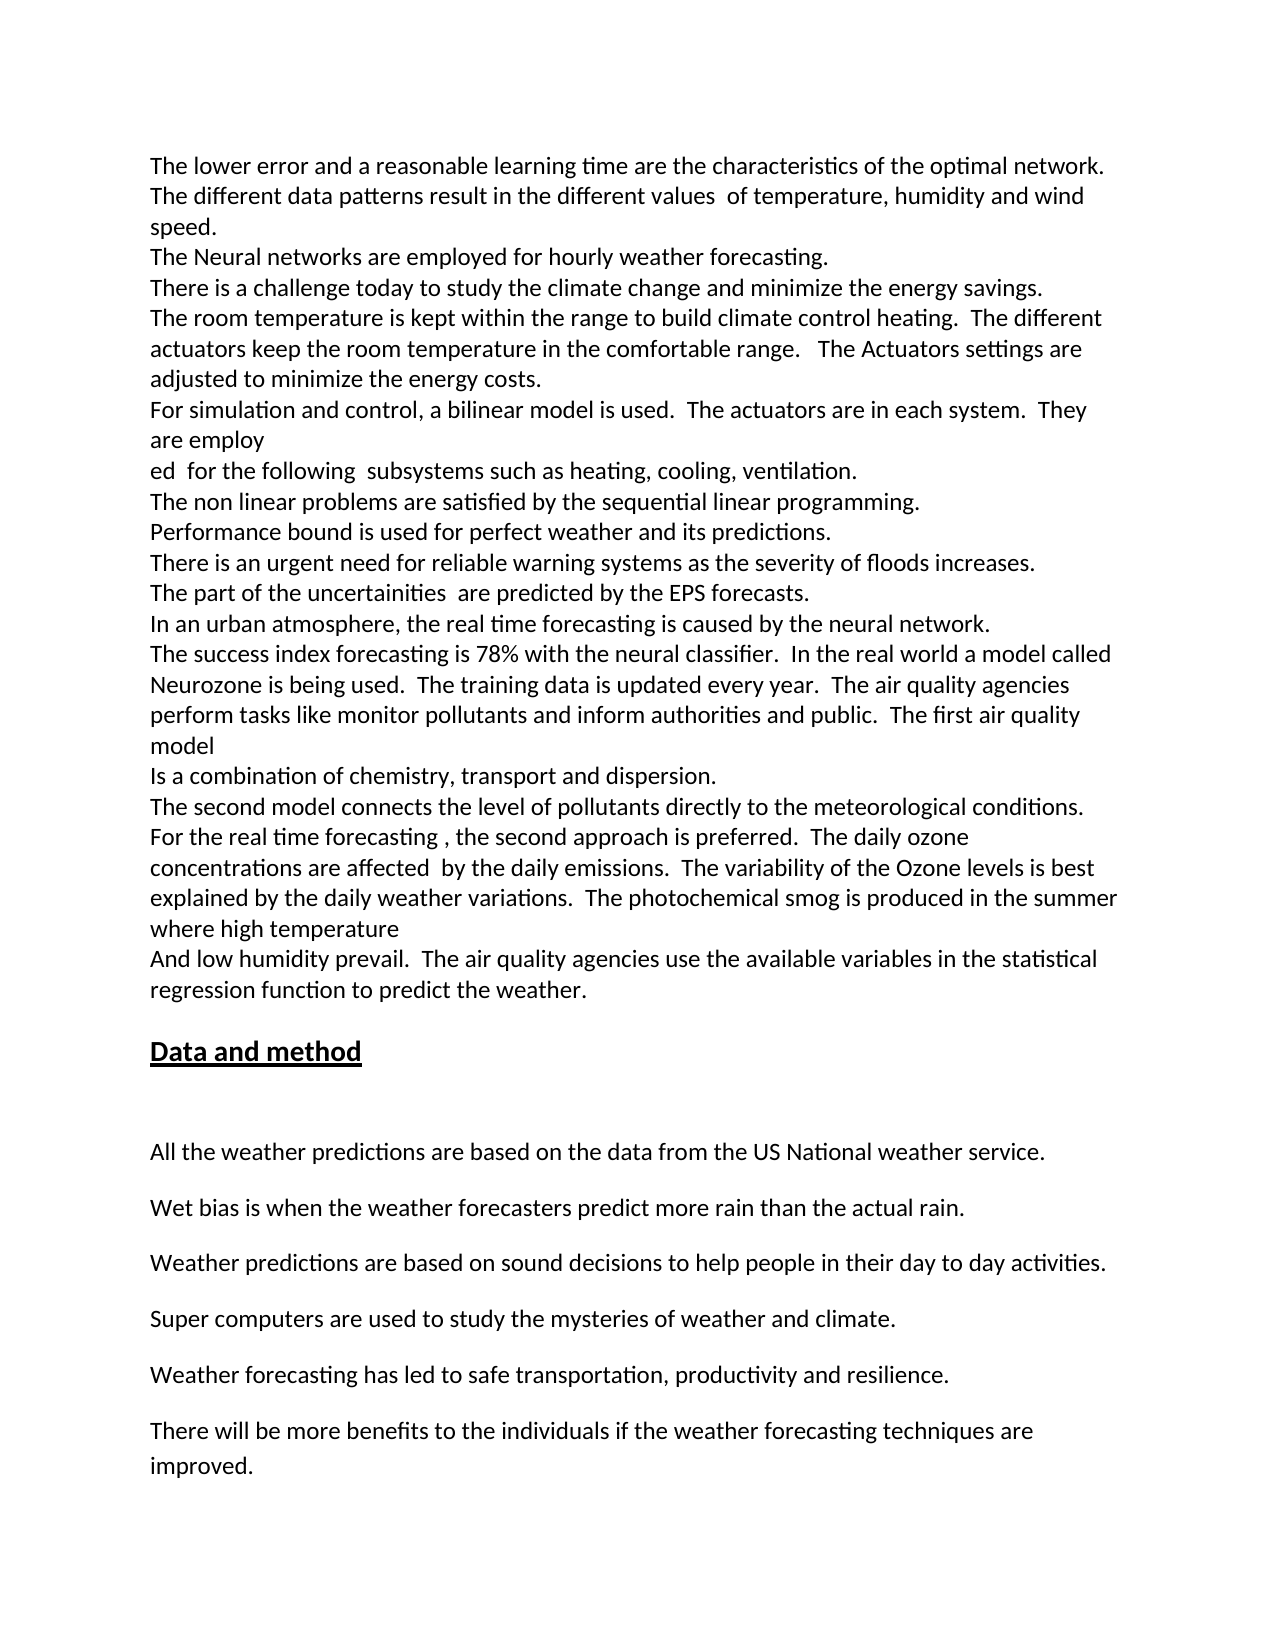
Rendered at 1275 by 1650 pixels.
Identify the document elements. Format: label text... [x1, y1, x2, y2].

text ed for the following subsystems such as heating, cooling, ventilation. [150, 455, 1125, 486]
text Wet bias is when the weather forecasters predict more rain than the actual rain. [150, 1192, 1125, 1222]
text There is an urgent need for reliable warning systems as the severity of floods increases. [150, 547, 1125, 577]
text The second model connects the level of pollutants directly to the meteorological conditions. [150, 791, 1125, 821]
text The different data patterns result in the different values of temperature, humidity and wind speed. [150, 181, 1125, 242]
text Weather predictions are based on sound decisions to help people in their day to day activities. [150, 1247, 1125, 1278]
text Weather forecasting has led to safe transportation, productivity and resilience. [150, 1359, 1125, 1390]
text The Neural networks are employed for hourly weather forecasting. [150, 242, 1125, 272]
text For the real time forecasting , the second approach is preferred. The daily ozone concentrations are affected by the daily emissions. The variability of the Ozone levels is best explained by the daily weather variations. The photochemical smog is produced in the summer where high temperature [150, 821, 1125, 943]
text Performance bound is used for perfect weather and its predictions. [150, 516, 1125, 547]
text The lower error and a reasonable learning time are the characteristics of the optimal network. [150, 150, 1125, 181]
text Super computers are used to study the mysteries of weather and climate. [150, 1303, 1125, 1334]
text All the weather predictions are based on the data from the US National weather service. [150, 1136, 1125, 1166]
text actuators keep the room temperature in the comfortable range. The Actuators settings are adjusted to minimize the energy costs. [150, 333, 1125, 394]
text There will be more benefits to the individuals if the weather forecasting techniques are improved. [150, 1415, 1125, 1481]
text For simulation and control, a bilinear model is used. The actuators are in each system. They are employ [150, 394, 1125, 455]
text The non linear problems are satisfied by the sequential linear programming. [150, 486, 1125, 516]
text The success index forecasting is 78% with the neural classifier. In the real world a model called Neurozone is being used. The training data is updated every year. The air quality agencies perform tasks like monitor pollutants and inform authorities and public. The first air quality model [150, 638, 1125, 760]
text In an urban atmosphere, the real time forecasting is caused by the neural network. [150, 608, 1125, 638]
text There is a challenge today to study the climate change and minimize the energy savings. [150, 272, 1125, 303]
text And low humidity prevail. The air quality agencies use the available variables in the statistical regression function to predict the weather. [150, 943, 1125, 1004]
text Is a combination of chemistry, transport and dispersion. [150, 760, 1125, 791]
text The room temperature is kept within the range to build climate control heating. The different [150, 303, 1125, 333]
text Data and method [150, 1033, 1125, 1068]
text The part of the uncertainities are predicted by the EPS forecasts. [150, 577, 1125, 608]
